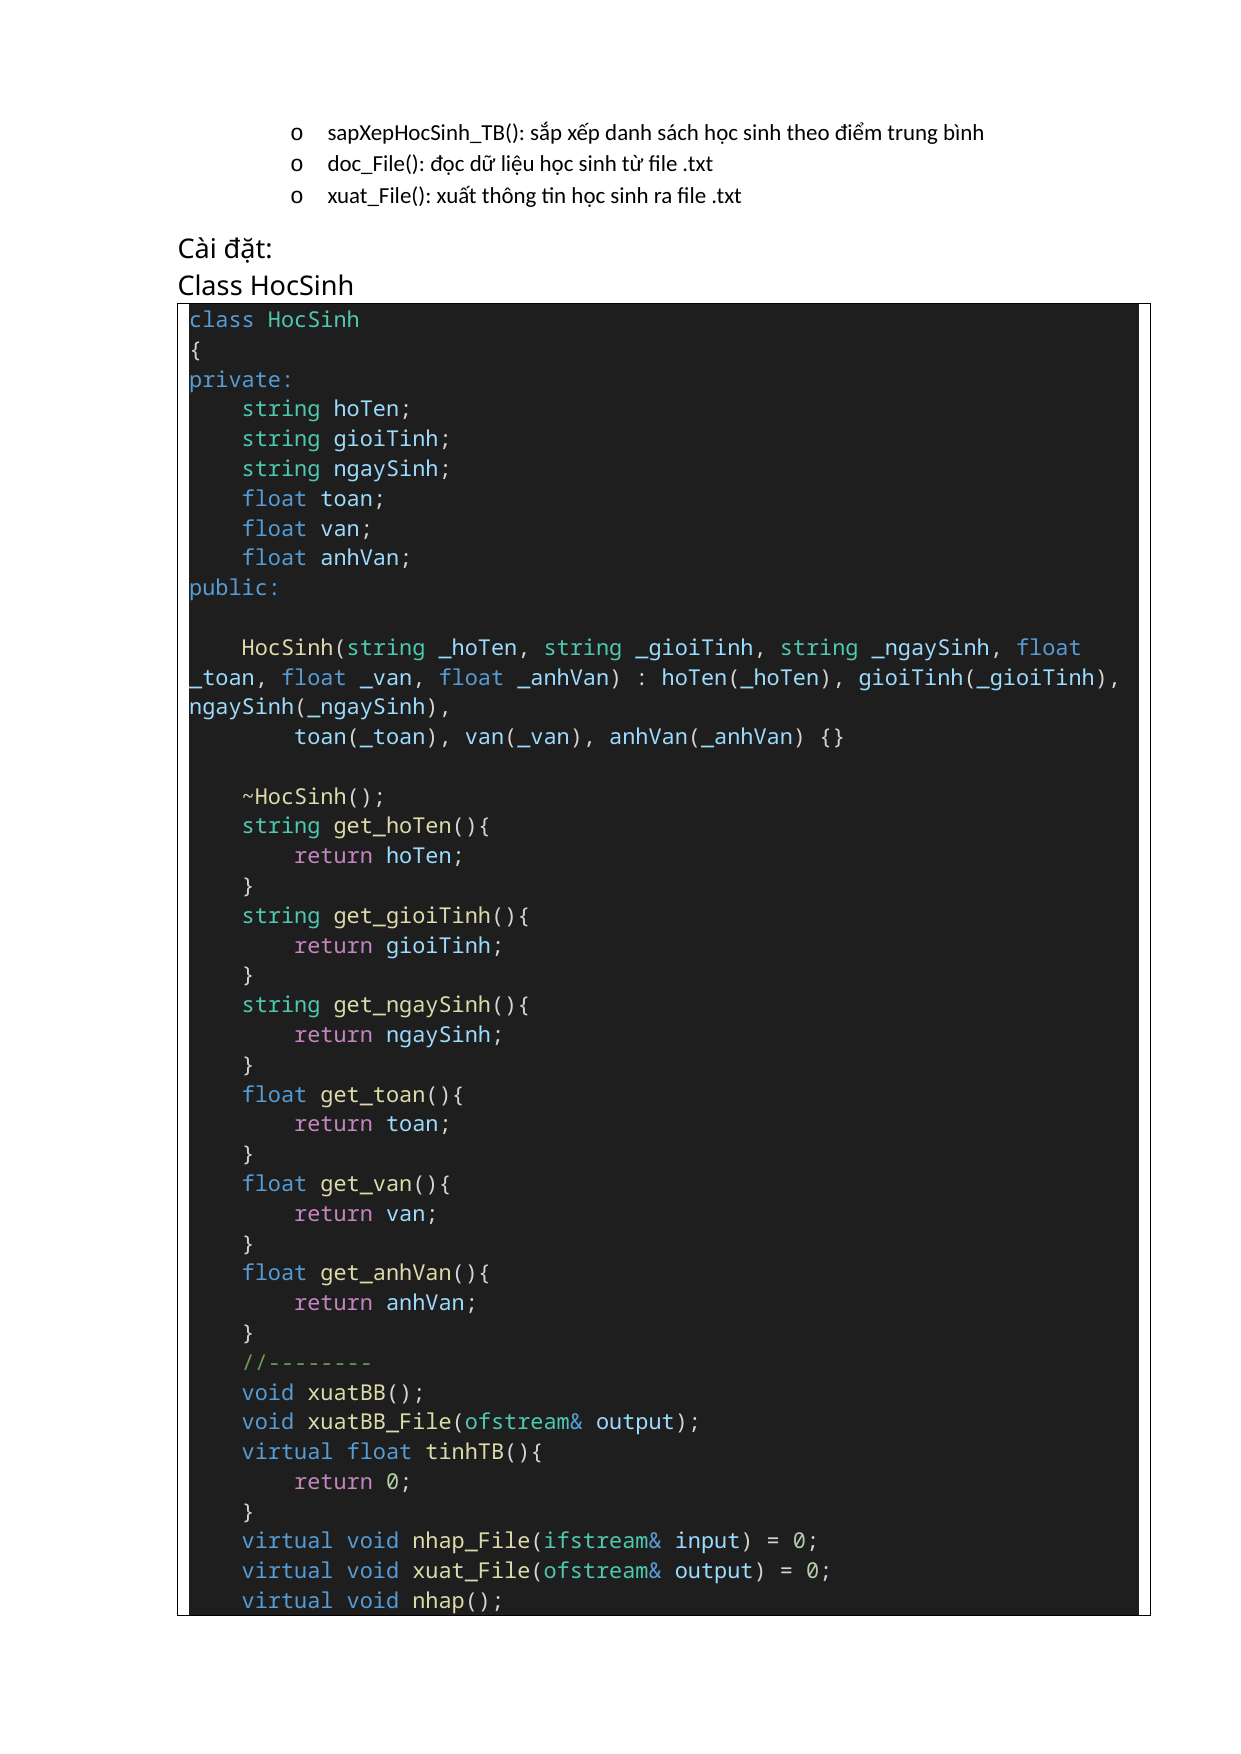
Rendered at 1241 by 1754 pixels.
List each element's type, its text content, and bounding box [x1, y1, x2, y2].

list sapXepHocSinh_TB(): sắp xếp danh sách học sinh theo điểm trung bình [290, 118, 1151, 147]
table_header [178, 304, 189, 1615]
list doc_File(): đọc dữ liệu học sinh từ file .txt [290, 149, 1151, 179]
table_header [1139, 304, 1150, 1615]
list xuat_File(): xuất thông tin học sinh ra file .txt [290, 181, 1151, 210]
text Cài đặt: [177, 229, 1151, 266]
text Class HocSinh [177, 266, 1151, 303]
